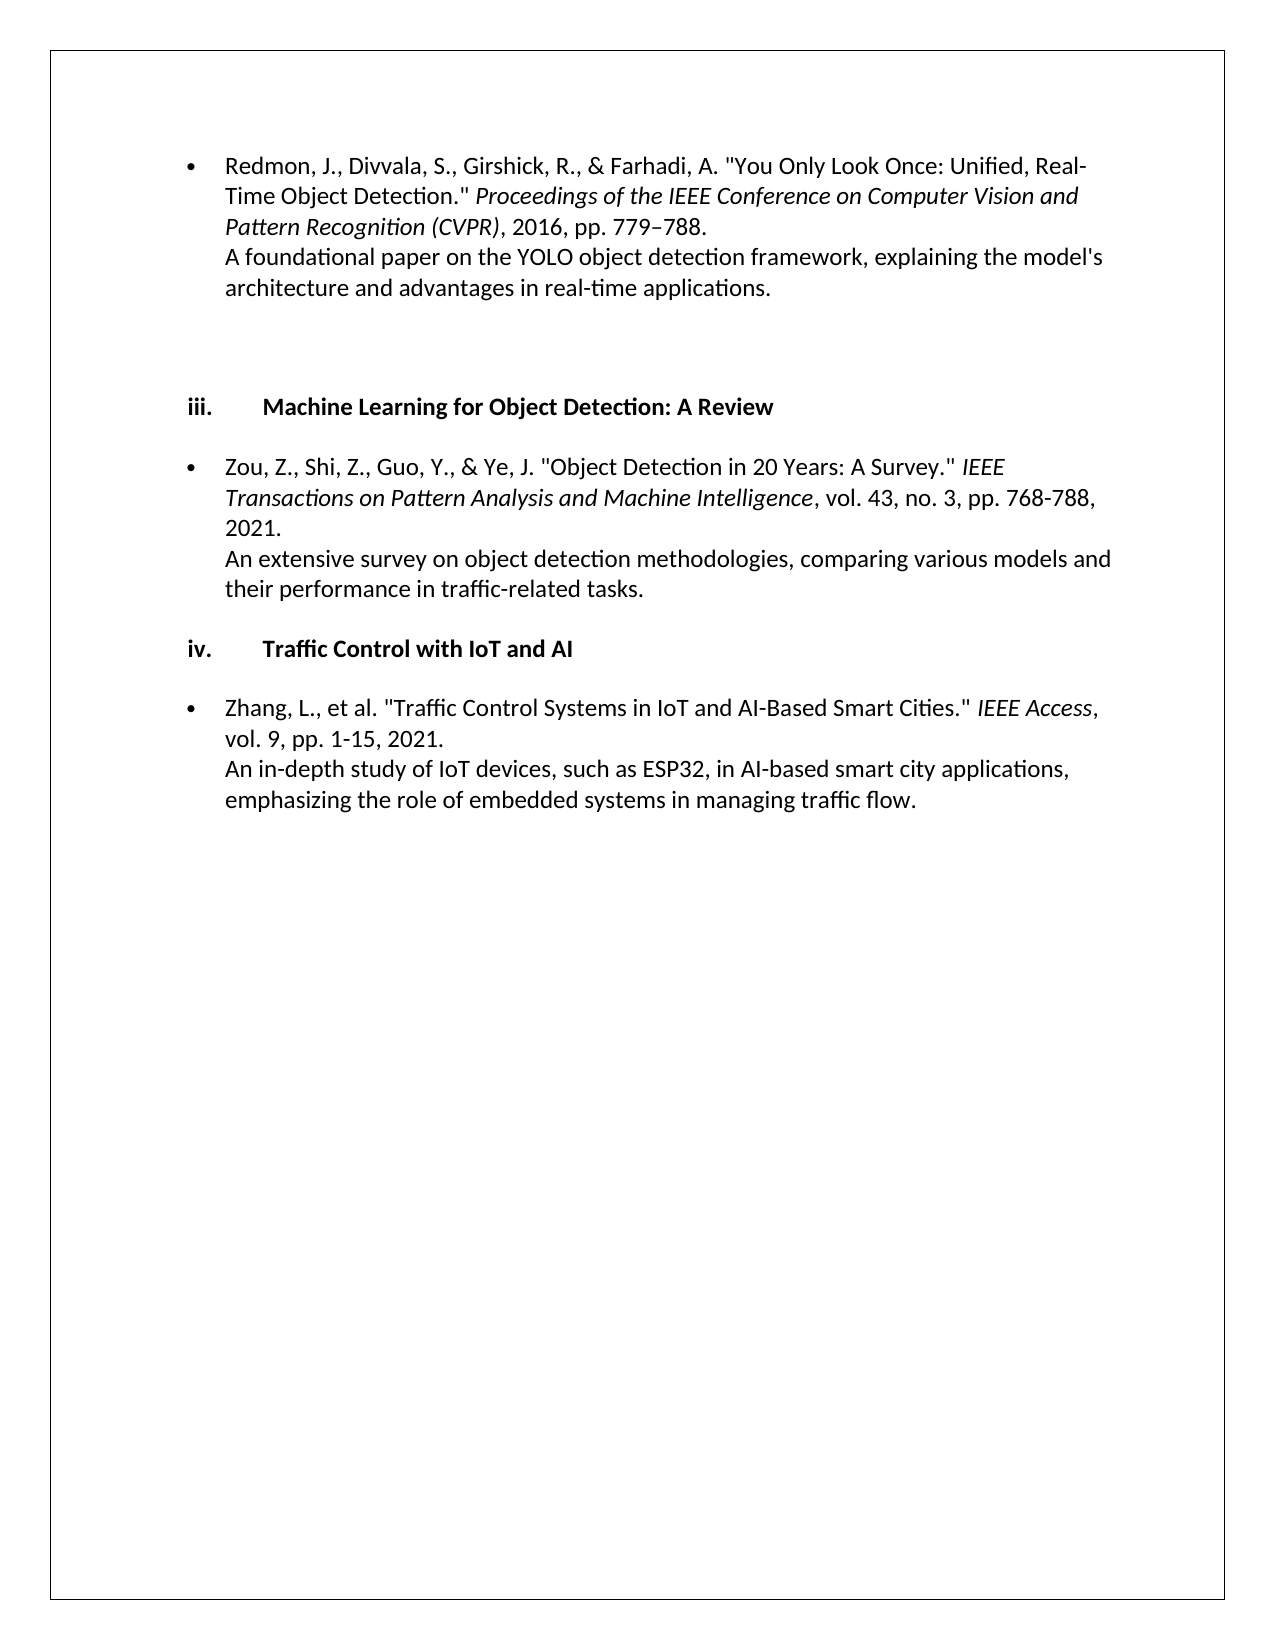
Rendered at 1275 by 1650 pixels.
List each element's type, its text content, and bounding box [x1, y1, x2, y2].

list Zhang, L., et al. "Traffic Control Systems in IoT and AI-Based Smart Cities." IEEE Access, vol. 9, pp. 1-15, 2021. An in-depth study of IoT devices, such as ESP32, in AI-based smart city applications, emphasizing the role of embedded systems in managing traffic flow. [187, 693, 1125, 815]
list Traffic Control with IoT and AI [187, 633, 1125, 663]
list Machine Learning for Object Detection: A Review [187, 391, 1125, 422]
list Redmon, J., Divvala, S., Girshick, R., & Farhadi, A. "You Only Look Once: Unified, Real-Time Object Detection." Proceedings of the IEEE Conference on Computer Vision and Pattern Recognition (CVPR), 2016, pp. 779–788. A foundational paper on the YOLO object detection framework, explaining the model's architecture and advantages in real-time applications. [187, 150, 1125, 303]
list Zou, Z., Shi, Z., Guo, Y., & Ye, J. "Object Detection in 20 Years: A Survey." IEEE Transactions on Pattern Analysis and Machine Intelligence, vol. 43, no. 3, pp. 768-788, 2021. An extensive survey on object detection methodologies, comparing various models and their performance in traffic-related tasks. [187, 451, 1125, 604]
